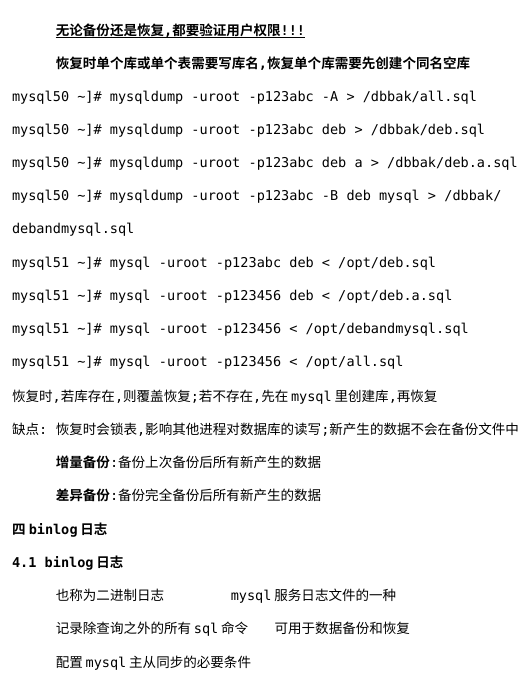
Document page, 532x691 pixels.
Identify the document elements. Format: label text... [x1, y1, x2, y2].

text mysql51 ~]# mysql -uroot -p123abc deb < /opt/deb.sql [12, 246, 520, 279]
text 四 binlog日志 [12, 512, 520, 545]
text mysql51 ~]# mysql -uroot -p123456 < /opt/all.sql [12, 345, 520, 379]
text 恢复时单个库或单个表需要写库名,恢复单个库需要先创建个同名空库 [12, 46, 520, 79]
text mysql50 ~]# mysqldump -uroot -p123abc -B deb mysql > /dbbak/ [12, 179, 520, 212]
text 也称为二进制日志 mysql服务日志文件的一种 [12, 578, 520, 611]
text 配置mysql主从同步的必要条件 [12, 644, 520, 678]
text 4.1 binlog日志 [12, 545, 520, 578]
text 恢复时,若库存在,则覆盖恢复;若不存在,先在mysql里创建库,再恢复 [12, 379, 520, 412]
text 无论备份还是恢复,都要验证用户权限!!! [12, 13, 520, 46]
text mysql50 ~]# mysqldump -uroot -p123abc deb > /dbbak/deb.sql [12, 113, 520, 146]
text mysql51 ~]# mysql -uroot -p123456 < /opt/debandmysql.sql [12, 312, 520, 345]
text 缺点: 恢复时会锁表,影响其他进程对数据库的读写;新产生的数据不会在备份文件中 [12, 412, 520, 445]
text 增量备份:备份上次备份后所有新产生的数据 [12, 445, 520, 478]
text mysql50 ~]# mysqldump -uroot -p123abc deb a > /dbbak/deb.a.sql [12, 146, 520, 179]
text debandmysql.sql [12, 212, 520, 246]
text mysql50 ~]# mysqldump -uroot -p123abc -A > /dbbak/all.sql [12, 79, 520, 113]
text 差异备份:备份完全备份后所有新产生的数据 [12, 478, 520, 512]
text 记录除查询之外的所有sql命令 可用于数据备份和恢复 [12, 611, 520, 644]
text mysql51 ~]# mysql -uroot -p123456 deb < /opt/deb.a.sql [12, 279, 520, 312]
